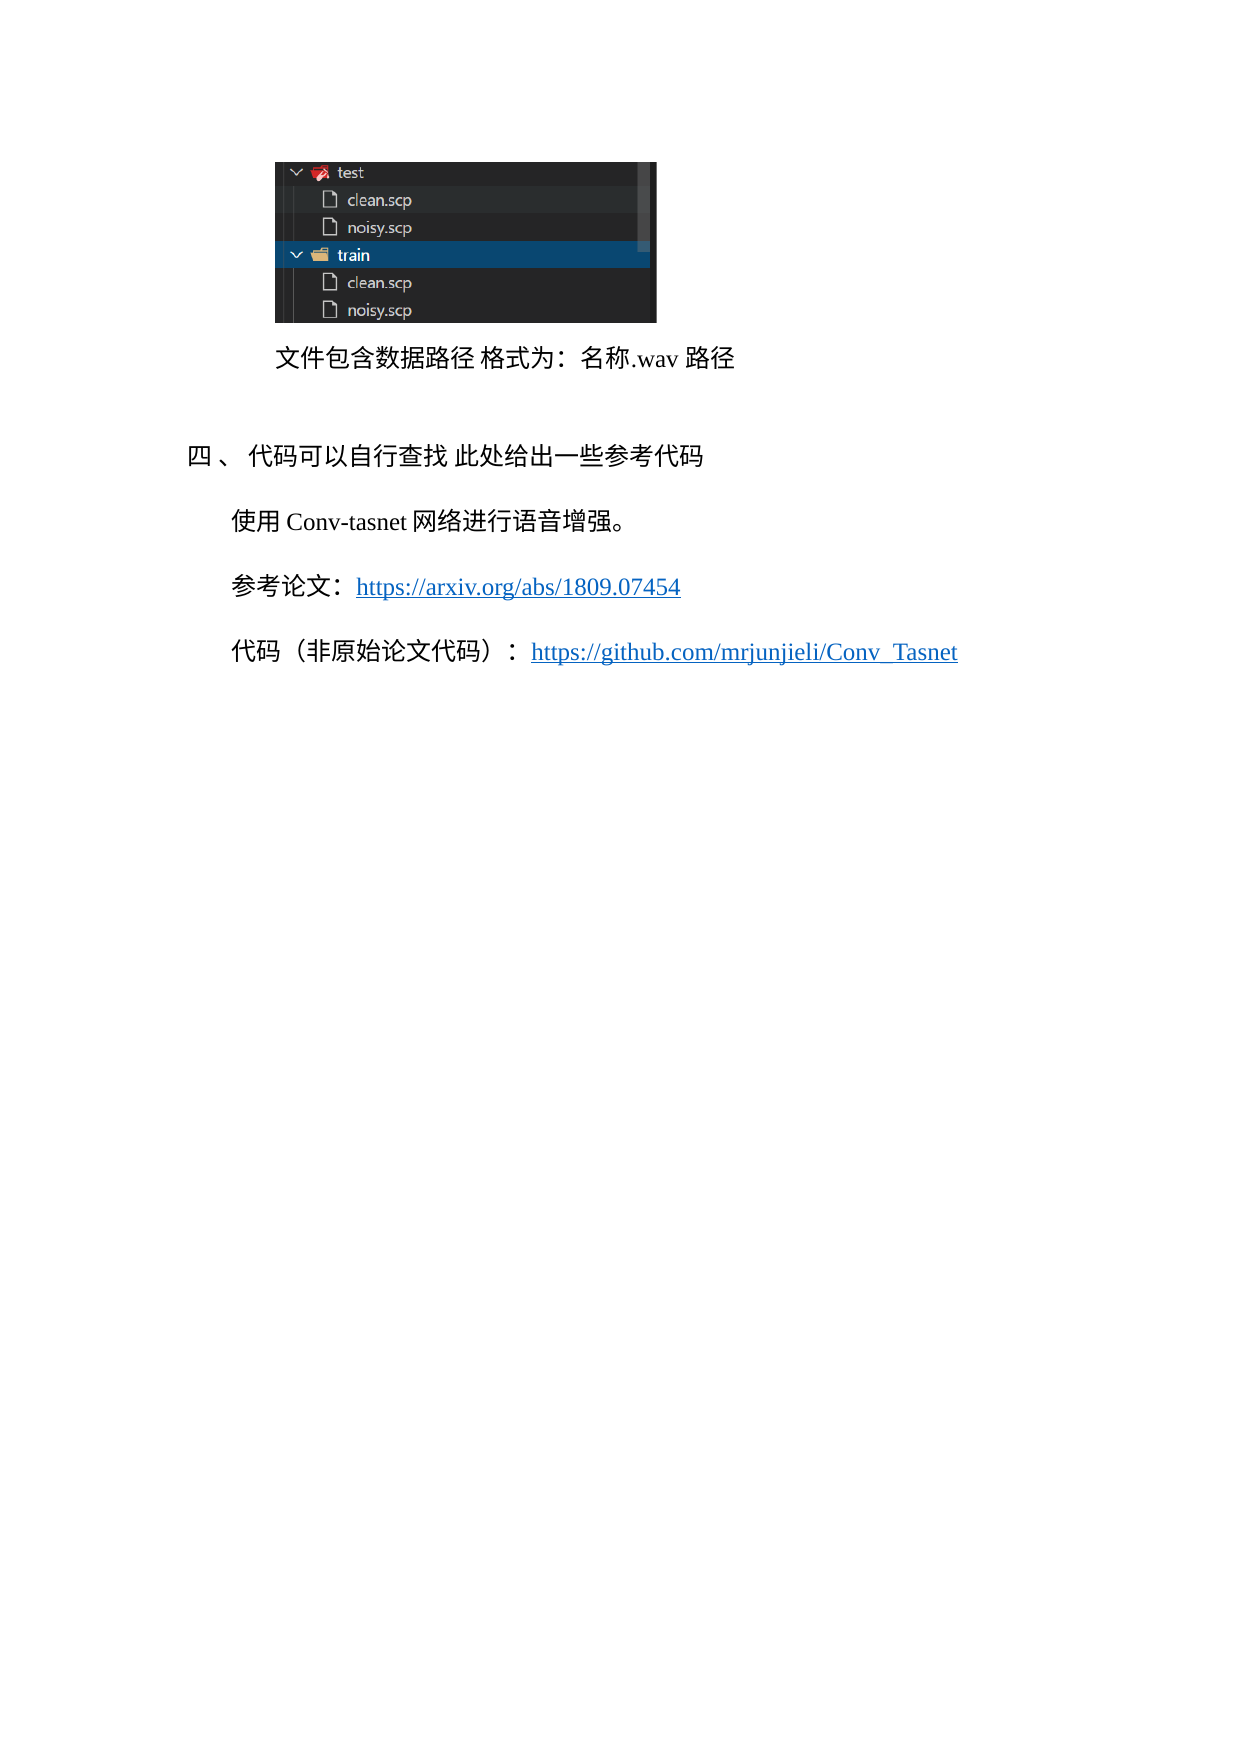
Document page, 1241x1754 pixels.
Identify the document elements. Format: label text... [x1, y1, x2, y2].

text 参考论文：https://arxiv.org/abs/1809.07454 [187, 552, 1053, 617]
text 四 、 代码可以自行查找 此处给出一些参考代码 [187, 422, 1053, 487]
picture [275, 162, 657, 323]
text 代码（非原始论文代码）：https://github.com/mrjunjieli/Conv_Tasnet [187, 617, 1053, 682]
text 使用Conv-tasnet网络进行语音增强。 [231, 487, 1053, 552]
text 文件包含数据路径 格式为：名称.wav 路径 [187, 324, 1053, 389]
